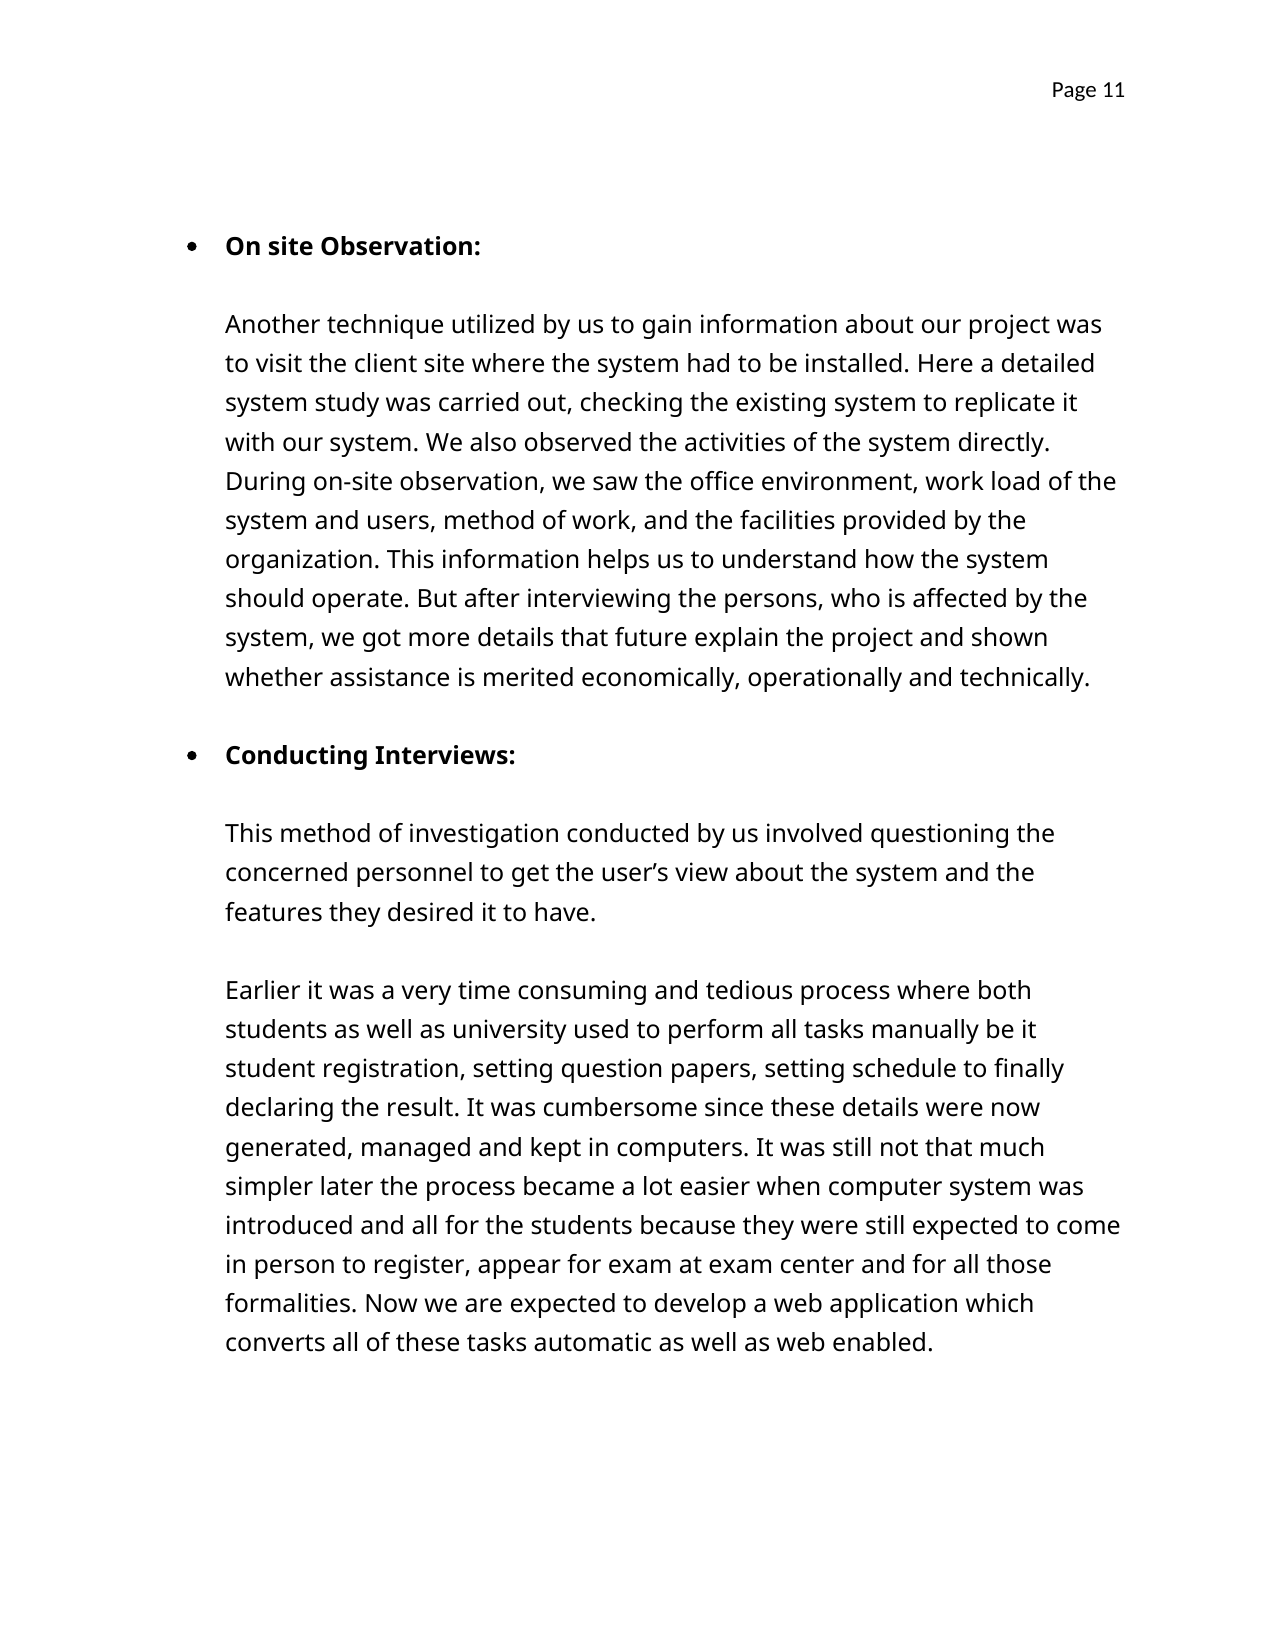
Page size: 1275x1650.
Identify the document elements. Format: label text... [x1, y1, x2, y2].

list Another technique utilized by us to gain information about our project was to visit the client site where the system had to be installed. Here a detailed system study was carried out, checking the existing system to replicate it with our system. We also observed the activities of the system directly. During on-site observation, we saw the office environment, work load of the system and users, method of work, and the facilities provided by the organization. This information helps us to understand how the system should operate. But after interviewing the persons, who is affected by the system, we got more details that future explain the project and shown whether assistance is merited economically, operationally and technically. [225, 307, 1125, 693]
list Conducting Interviews: [187, 737, 1125, 772]
list This method of investigation conducted by us involved questioning the concerned personnel to get the user’s view about the system and the features they desired it to have. [225, 816, 1125, 928]
list Earlier it was a very time consuming and tedious process where both students as well as university used to perform all tasks manually be it student registration, setting question papers, setting schedule to finally declaring the result. It was cumbersome since these details were now generated, managed and kept in computers. It was still not that much simpler later the process became a lot easier when computer system was introduced and all for the students because they were still expected to come in person to register, appear for exam at exam center and for all those formalities. Now we are expected to develop a web application which converts all of these tasks automatic as well as web enabled. [225, 972, 1125, 1359]
list On site Observation: [187, 228, 1125, 262]
